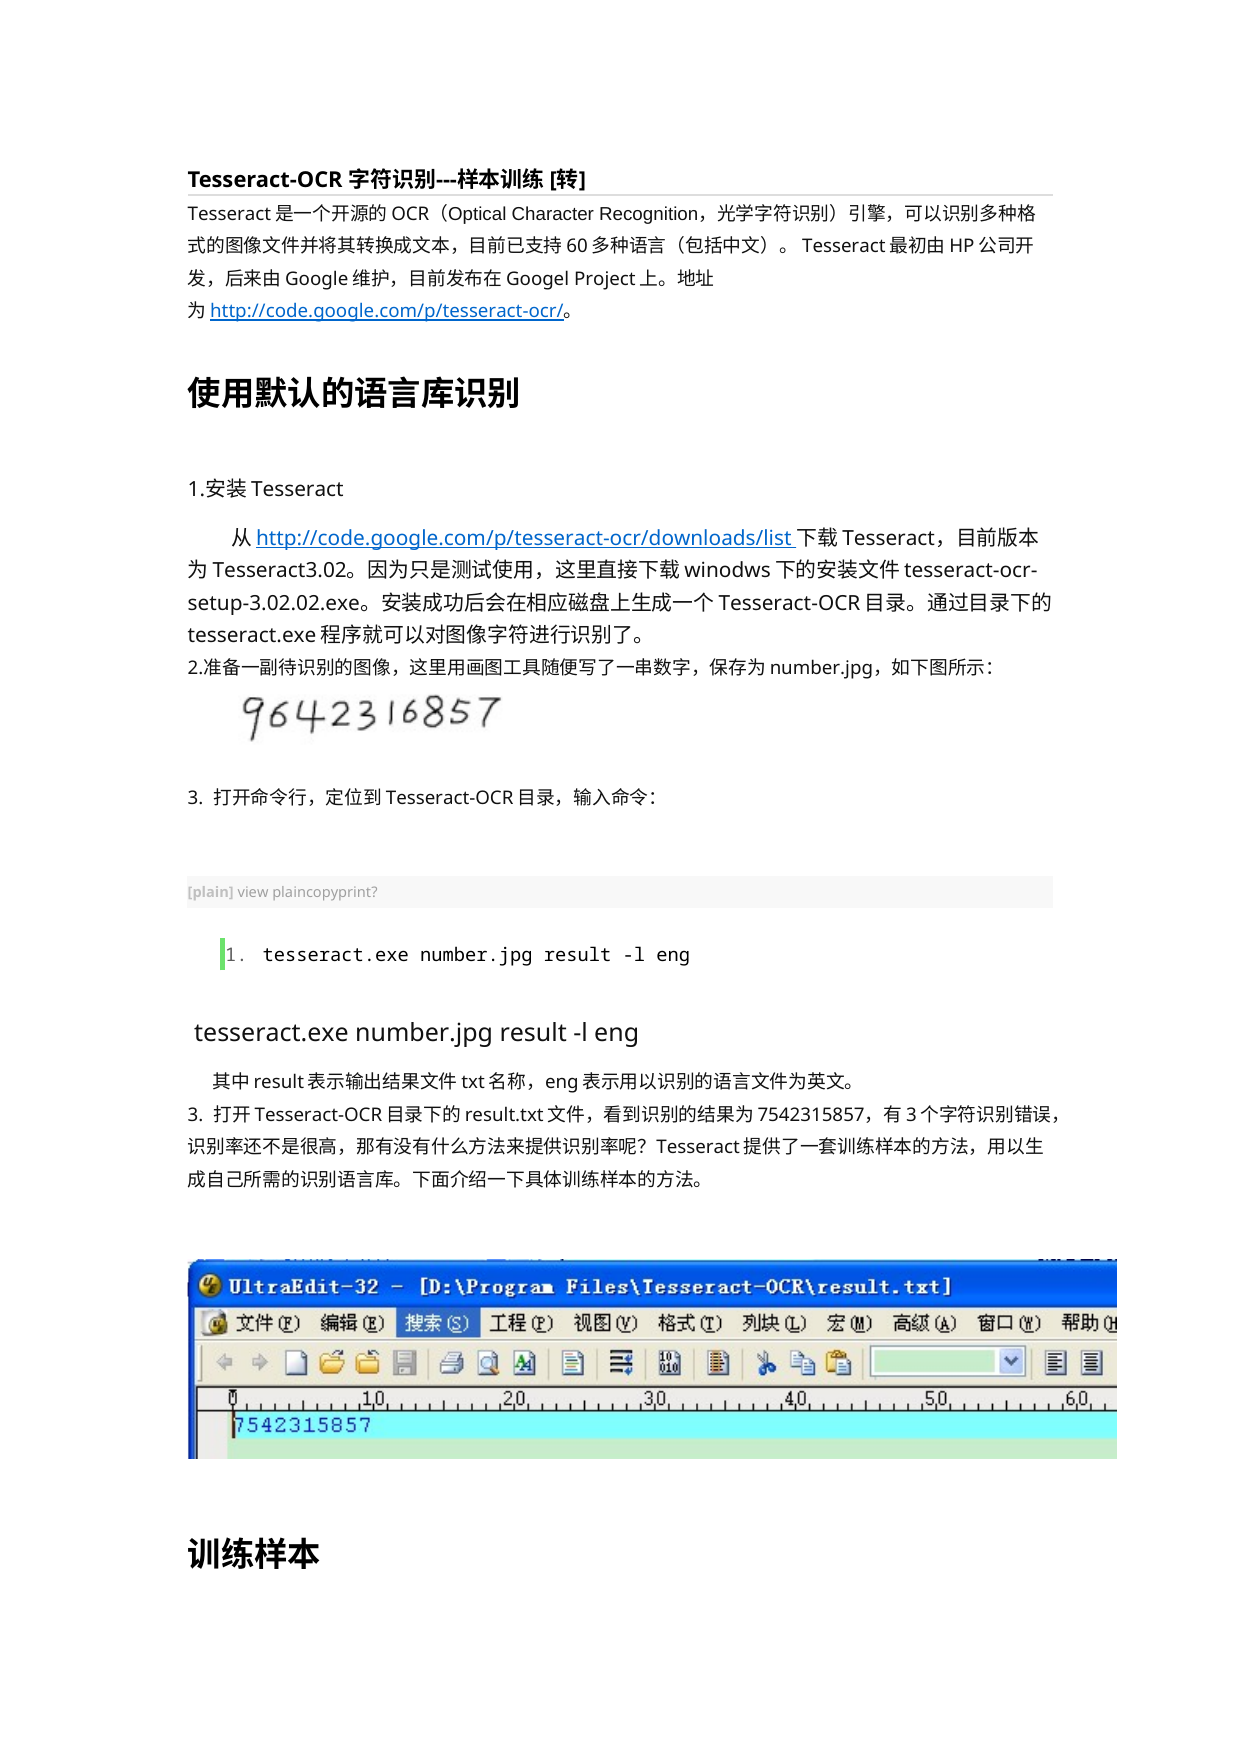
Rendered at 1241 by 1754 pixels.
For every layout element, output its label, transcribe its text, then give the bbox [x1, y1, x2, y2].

picture [187, 1259, 1117, 1459]
text 使用默认的语言库识别 [187, 358, 1053, 423]
text [plain] view plaincopyprint? [187, 876, 1053, 908]
list tesseract.exe number.jpg result -l eng [225, 938, 1053, 970]
text 训练样本 [187, 1519, 1053, 1584]
text tesseract.exe number.jpg result -l eng [187, 999, 1053, 1064]
text 从http://code.google.com/p/tesseract-ocr/downloads/list下载Tesseract，目前版本为Tesseract3.02。因为只是测试使用，这里直接下载winodws下的安装文件tesseract-ocr-setup-3.02.02.exe。安装成功后会在相应磁盘上生成一个Tesseract-OCR目录。通过目录下的tesseract.exe程序就可以对图像字符进行识别了。 [187, 520, 1053, 650]
text 2.准备一副待识别的图像，这里用画图工具随便写了一串数字，保存为number.jpg，如下图所示： [187, 650, 1053, 682]
text 其中result表示输出结果文件txt名称，eng表示用以识别的语言文件为英文。 [187, 1064, 1053, 1097]
text 1.安装Tesseract [187, 472, 1053, 504]
text 3. 打开Tesseract-OCR目录下的result.txt文件，看到识别的结果为7542315857，有3个字符识别错误，识别率还不是很高，那有没有什么方法来提供识别率呢？Tesseract提供了一套训练样本的方法，用以生成自己所需的识别语言库。下面介绍一下具体训练样本的方法。 [187, 1097, 1053, 1194]
picture [226, 682, 523, 748]
text Tesseract-OCR 字符识别---样本训练 [转] [187, 162, 1053, 196]
text Tesseract是一个开源的OCR（Optical Character Recognition，光学字符识别）引擎，可以识别多种格式的图像文件并将其转换成文本，目前已支持60多种语言（包括中文）。 Tesseract最初由HP公司开发，后来由Google维护，目前发布在Googel Project上。地址为http://code.google.com/p/tesseract-ocr/。 [187, 196, 1053, 326]
text 3. 打开命令行，定位到Tesseract-OCR目录，输入命令： [187, 780, 1053, 812]
